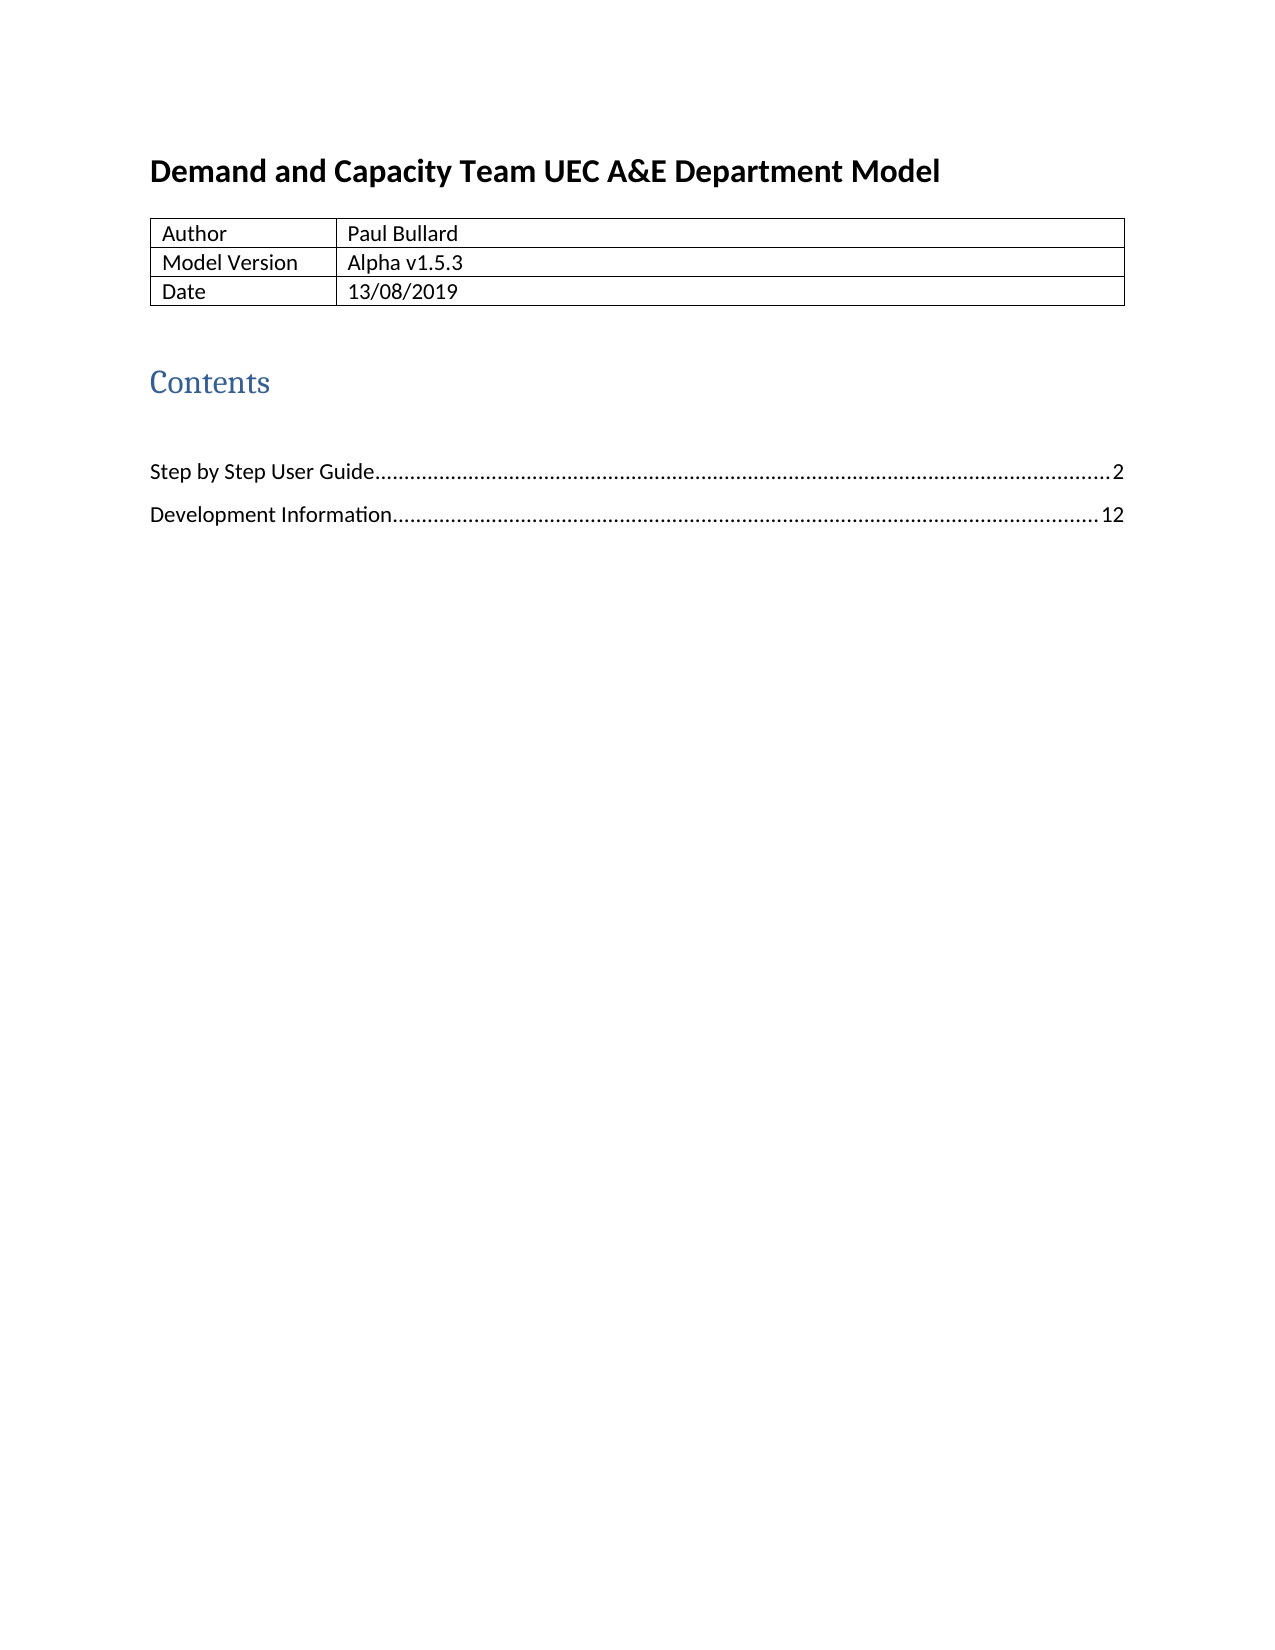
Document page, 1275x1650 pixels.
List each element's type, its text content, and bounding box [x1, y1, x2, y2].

text Demand and Capacity Team UEC A&E Department Model [150, 150, 1125, 191]
table_header Paul Bullard [337, 219, 1124, 247]
table_header Author [151, 219, 336, 247]
table_cell Alpha v1.5.3 [337, 248, 1124, 276]
table_cell Date [151, 277, 336, 305]
table_cell Model Version [151, 248, 336, 276]
table_cell 13/08/2019 [337, 277, 1124, 305]
